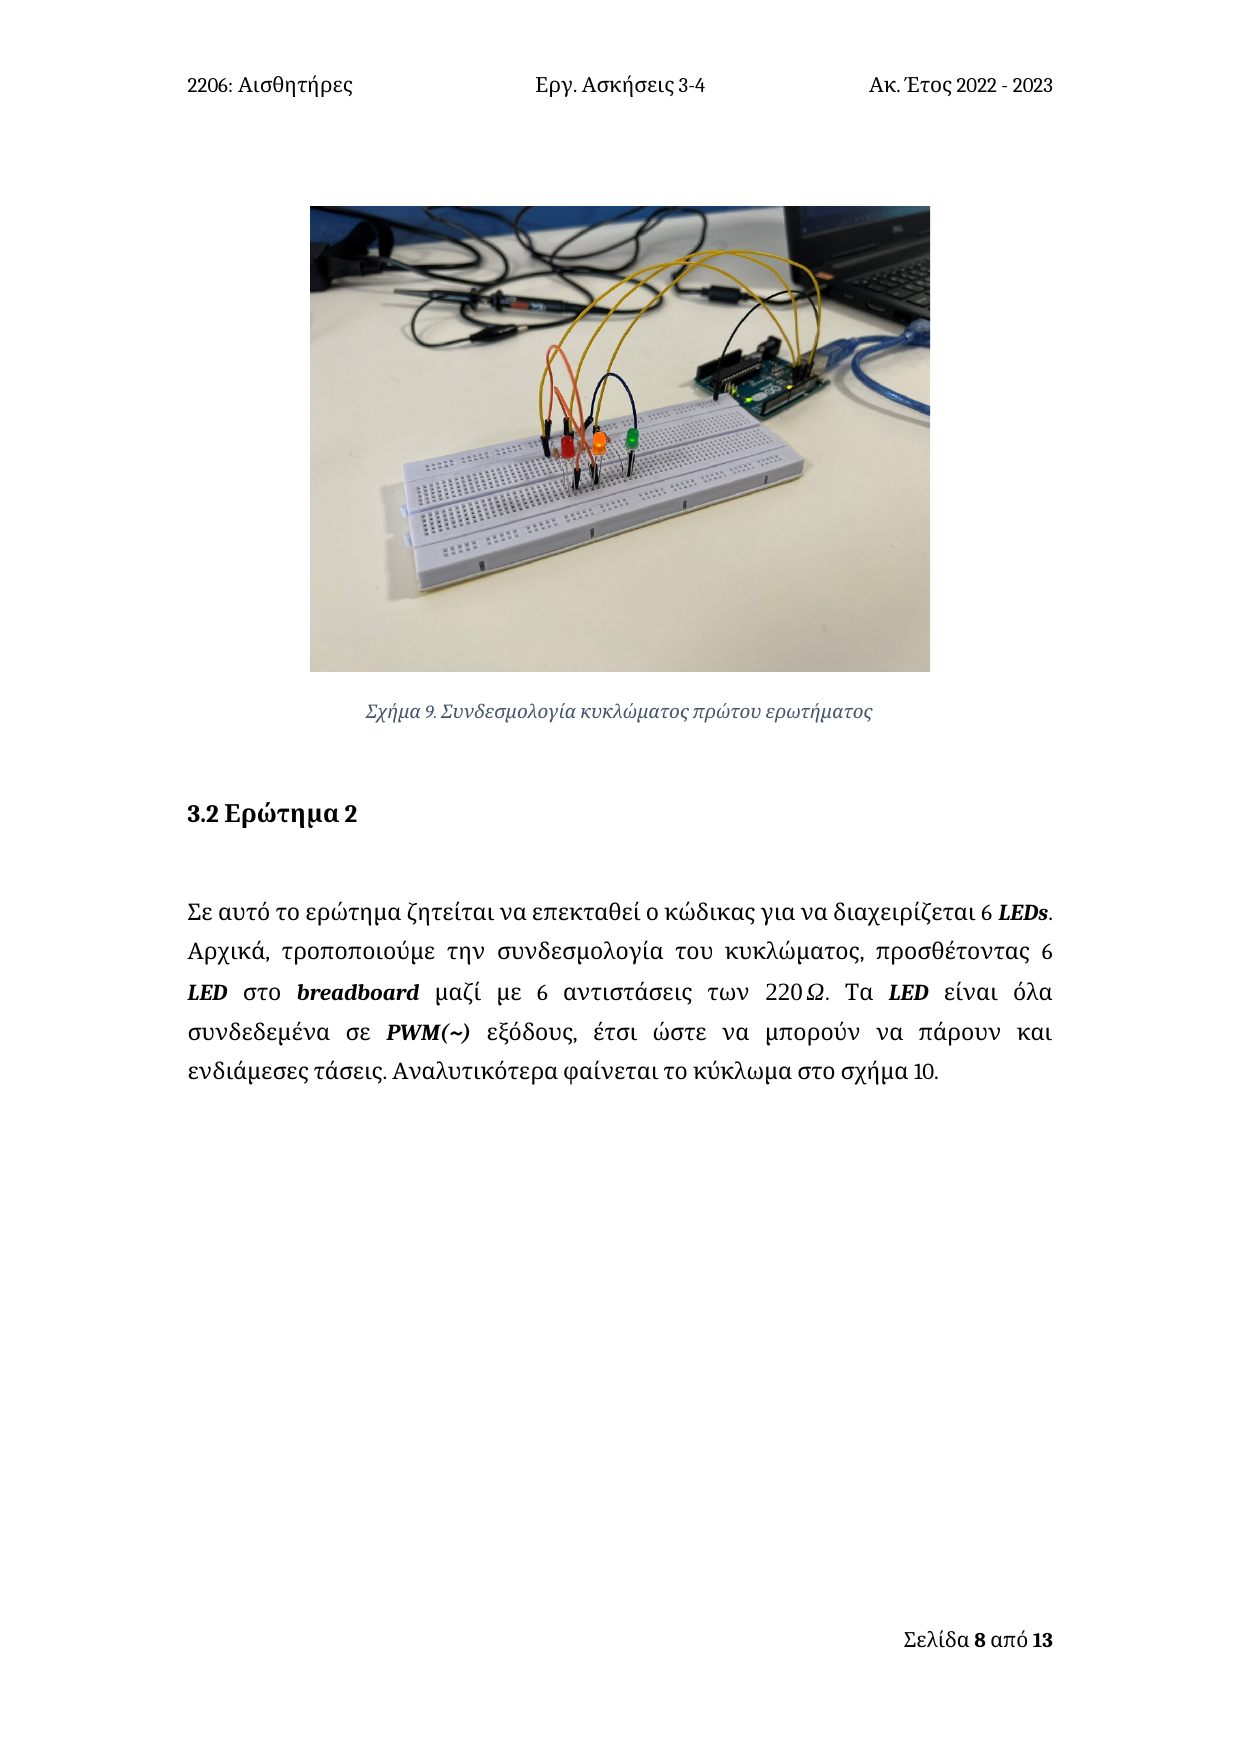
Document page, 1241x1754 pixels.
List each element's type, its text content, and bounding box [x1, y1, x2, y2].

text Σχήμα 9. Συνδεσμολογία κυκλώματος πρώτου ερωτήματος [187, 702, 1053, 723]
subtitle 3.2 Ερώτημα 2 [187, 800, 1053, 829]
text Σε αυτό το ερώτημα ζητείται να επεκταθεί ο κώδικας για να διαχειρίζεται 6 LEDs. Αρχικά, τροποποιούμε την συνδεσμολογία του κυκλώματος, προσθέτοντας 6 LED στο breadboard μαζί με 6 αντιστάσεις των . Τα LED είναι όλα συνδεδεμένα σε PWM(~) εξόδους, έτσι ώστε να μπορούν να πάρουν και ενδιάμεσες τάσεις. Αναλυτικότερα φαίνεται το κύκλωμα στο σχήμα 10. [187, 900, 1053, 1085]
picture [310, 206, 930, 672]
